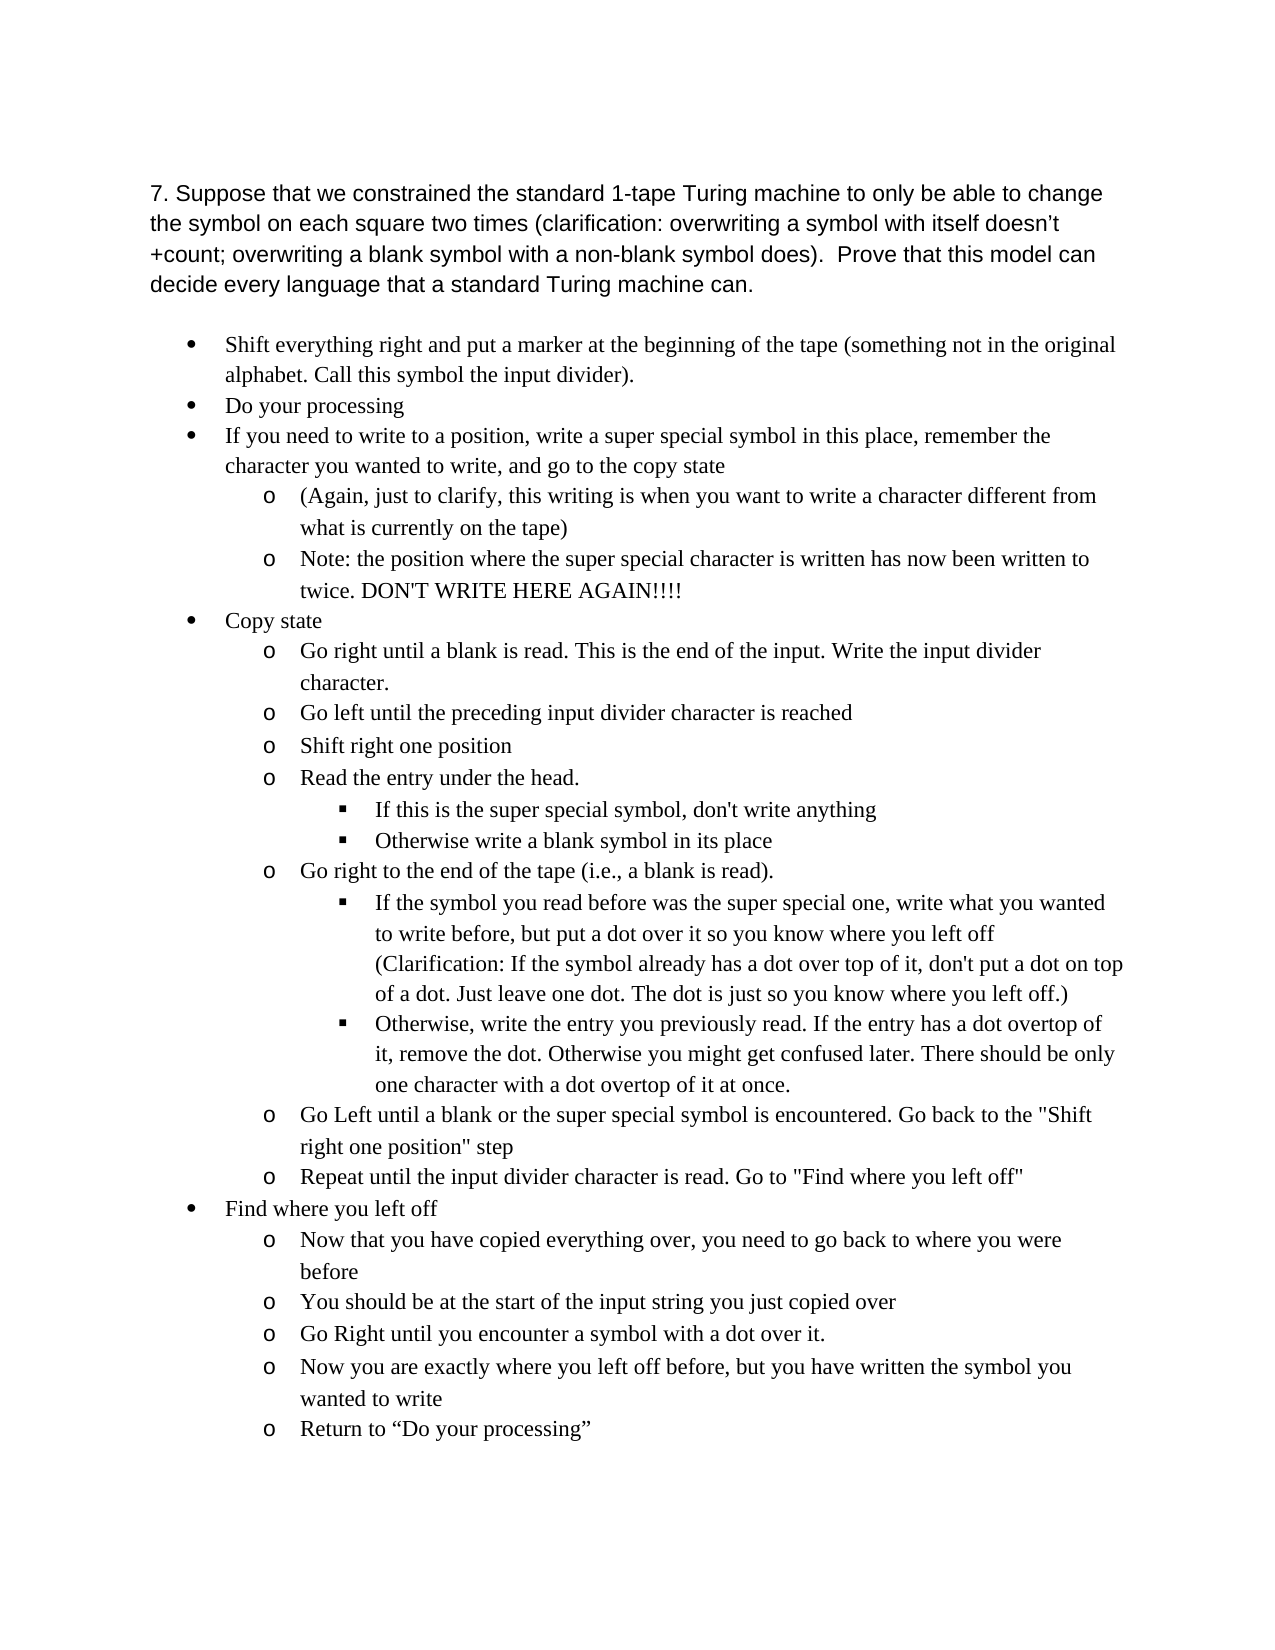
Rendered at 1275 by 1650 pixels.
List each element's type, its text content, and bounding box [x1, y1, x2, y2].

list Otherwise, write the entry you previously read. If the entry has a dot overtop of it, remove the dot. Otherwise you might get confused later. There should be only one character with a dot overtop of it at once. [337, 1010, 1125, 1097]
list Otherwise write a blank symbol in its place [337, 827, 1125, 853]
list Shift everything right and put a marker at the beginning of the tape (something not in the original alphabet. Call this symbol the input divider). [187, 331, 1125, 388]
list Repeat until the input divider character is read. Go to "Find where you left off" [262, 1163, 1125, 1191]
list You should be at the start of the input string you just copied over [262, 1288, 1125, 1316]
list Go Right until you encounter a symbol with a dot over it. [262, 1320, 1125, 1349]
list Go right to the end of the tape (i.e., a blank is read). [262, 857, 1125, 885]
list Go Left until a blank or the super special symbol is encountered. Go back to the "Shift right one position" step [262, 1101, 1125, 1159]
list Find where you left off [187, 1196, 1125, 1222]
list If the symbol you read before was the super special one, write what you wanted to write before, but put a dot over it so you know where you left off (Clarification: If the symbol already has a dot over top of it, don't put a dot on top of a dot. Just leave one dot. The dot is just so you know where you left off.) [337, 889, 1125, 1006]
list Go left until the preceding input divider character is reached [262, 699, 1125, 728]
list Read the entry under the head. [262, 764, 1125, 792]
list Now you are exactly where you left off before, but you have written the symbol you wanted to write [262, 1353, 1125, 1411]
list Return to “Do your processing” [262, 1415, 1125, 1443]
list Copy state [187, 607, 1125, 633]
list Do your processing [187, 392, 1125, 418]
list Now that you have copied everything over, you need to go back to where you were before [262, 1226, 1125, 1284]
list Go right until a blank is read. This is the end of the input. Write the input divider character. [262, 637, 1125, 696]
list If you need to write to a position, write a super special symbol in this place, remember the character you wanted to write, and go to the copy state [187, 422, 1125, 478]
text 7. Suppose that we constrained the standard 1-tape Turing machine to only be able to change the symbol on each square two times (clarification: overwriting a symbol with itself doesn’t +count; overwriting a blank symbol with a non-blank symbol does). Prove that this model can decide every language that a standard Turing machine can. [150, 180, 1125, 297]
list (Again, just to clarify, this writing is when you want to write a character different from what is currently on the tape) [262, 482, 1125, 541]
list Shift right one position [262, 732, 1125, 760]
list If this is the super special symbol, don't write anything [337, 797, 1125, 823]
list Note: the position where the super special character is written has now been written to twice. DON'T WRITE HERE AGAIN!!!! [262, 544, 1125, 603]
